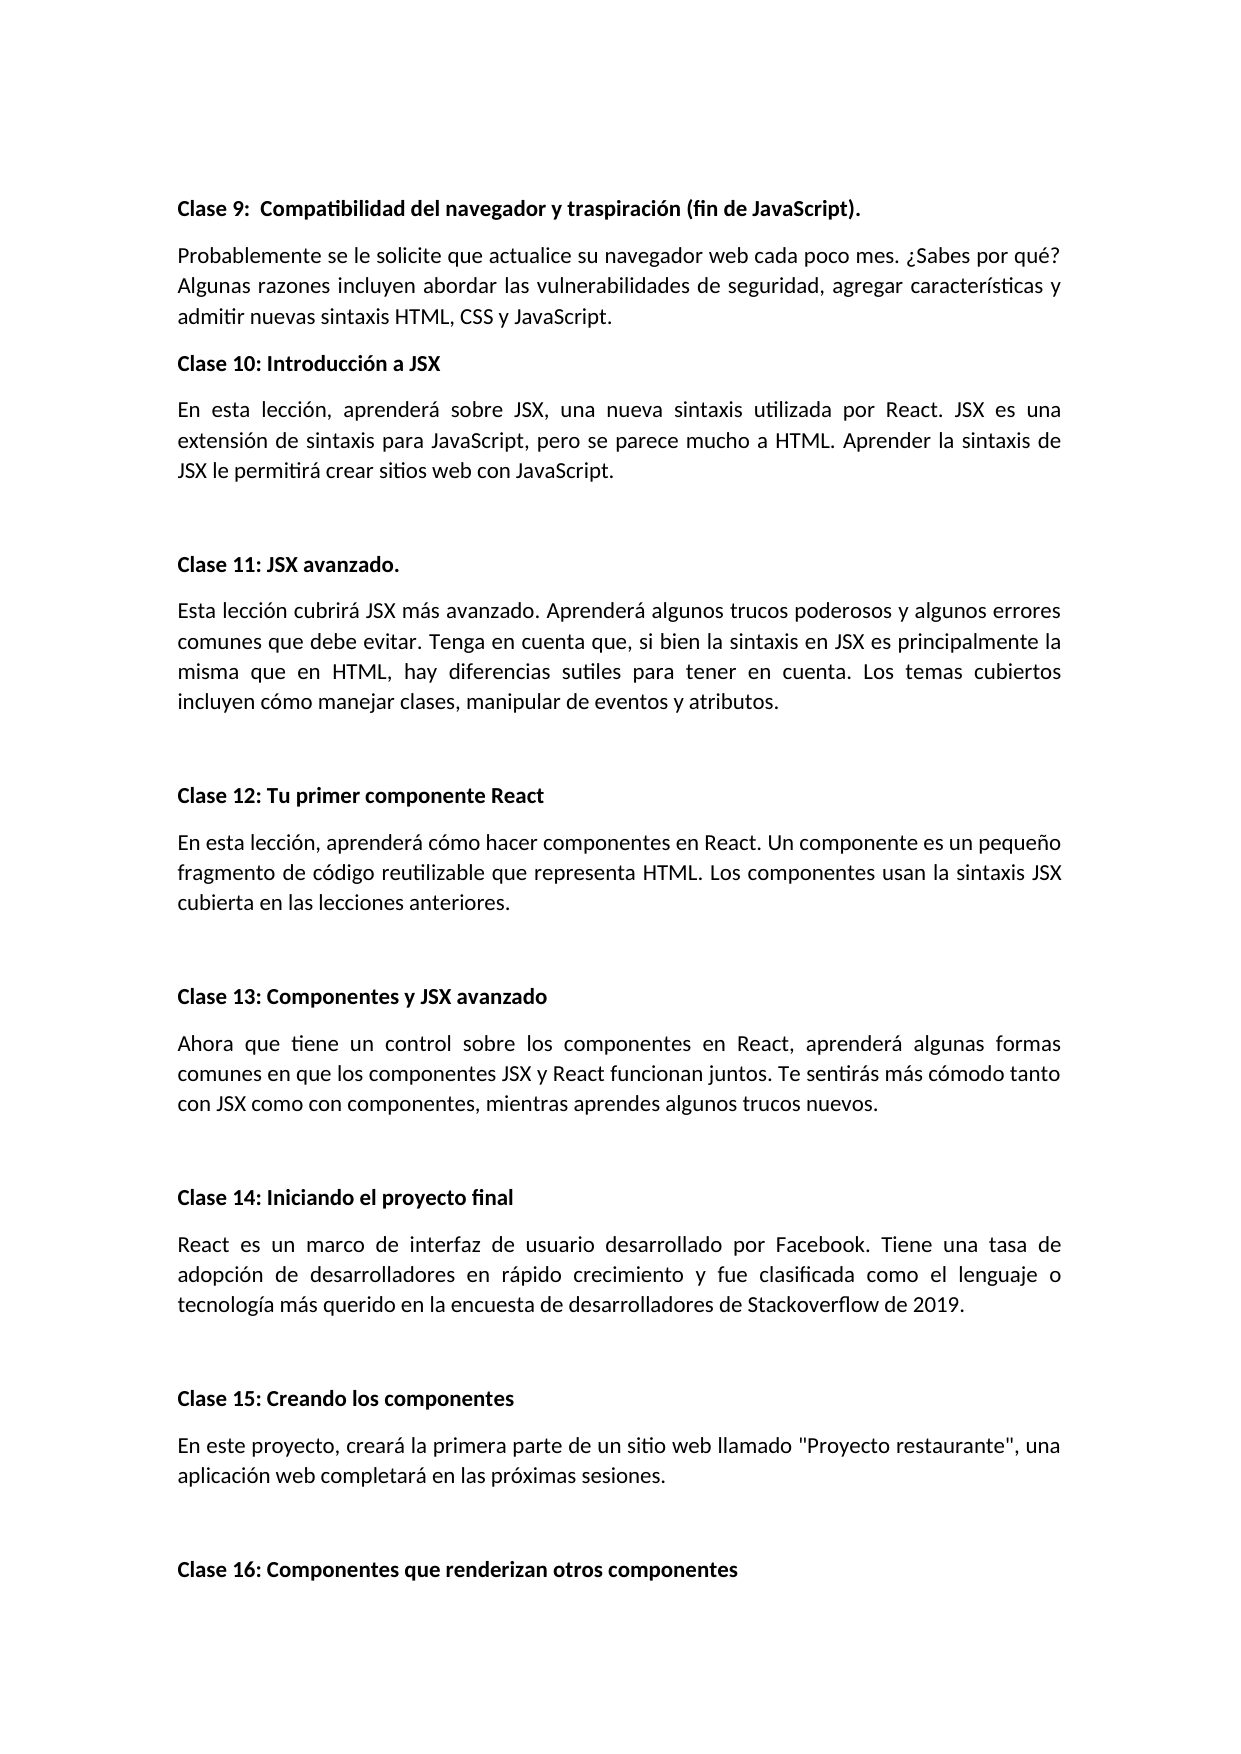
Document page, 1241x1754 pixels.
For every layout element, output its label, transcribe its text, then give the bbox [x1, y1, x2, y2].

text Clase 16: Componentes que renderizan otros componentes [177, 1555, 1063, 1583]
text Clase 12: Tu primer componente React [177, 781, 1063, 809]
text En este proyecto, creará la primera parte de un sitio web llamado "Proyecto restaurante", una aplicación web completará en las próximas sesiones. [177, 1431, 1063, 1489]
text Esta lección cubrirá JSX más avanzado. Aprenderá algunos trucos poderosos y algunos errores comunes que debe evitar. Tenga en cuenta que, si bien la sintaxis en JSX es principalmente la misma que en HTML, hay diferencias sutiles para tener en cuenta. Los temas cubiertos incluyen cómo manejar clases, manipular de eventos y atributos. [177, 597, 1063, 715]
text Ahora que tiene un control sobre los componentes en React, aprenderá algunas formas comunes en que los componentes JSX y React funcionan juntos. Te sentirás más cómodo tanto con JSX como con componentes, mientras aprendes algunos trucos nuevos. [177, 1029, 1063, 1117]
text Clase 15: Creando los componentes [177, 1384, 1063, 1412]
text En esta lección, aprenderá sobre JSX, una nueva sintaxis utilizada por React. JSX es una extensión de sintaxis para JavaScript, pero se parece mucho a HTML. Aprender la sintaxis de JSX le permitirá crear sitios web con JavaScript. [177, 396, 1063, 484]
text Clase 14: Iniciando el proyecto final [177, 1183, 1063, 1211]
text En esta lección, aprenderá cómo hacer componentes en React. Un componente es un pequeño fragmento de código reutilizable que representa HTML. Los componentes usan la sintaxis JSX cubierta en las lecciones anteriores. [177, 828, 1063, 916]
text Probablemente se le solicite que actualice su navegador web cada poco mes. ¿Sabes por qué? Algunas razones incluyen abordar las vulnerabilidades de seguridad, agregar características y admitir nuevas sintaxis HTML, CSS y JavaScript. [177, 241, 1063, 330]
text Clase 9: Compatibilidad del navegador y traspiración (fin de JavaScript). [177, 194, 1063, 222]
text Clase 10: Introducción a JSX [177, 349, 1063, 377]
text Clase 13: Componentes y JSX avanzado [177, 982, 1063, 1010]
text React es un marco de interfaz de usuario desarrollado por Facebook. Tiene una tasa de adopción de desarrolladores en rápido crecimiento y fue clasificada como el lenguaje o tecnología más querido en la encuesta de desarrolladores de Stackoverflow de 2019. [177, 1230, 1063, 1318]
text Clase 11: JSX avanzado. [177, 550, 1063, 578]
